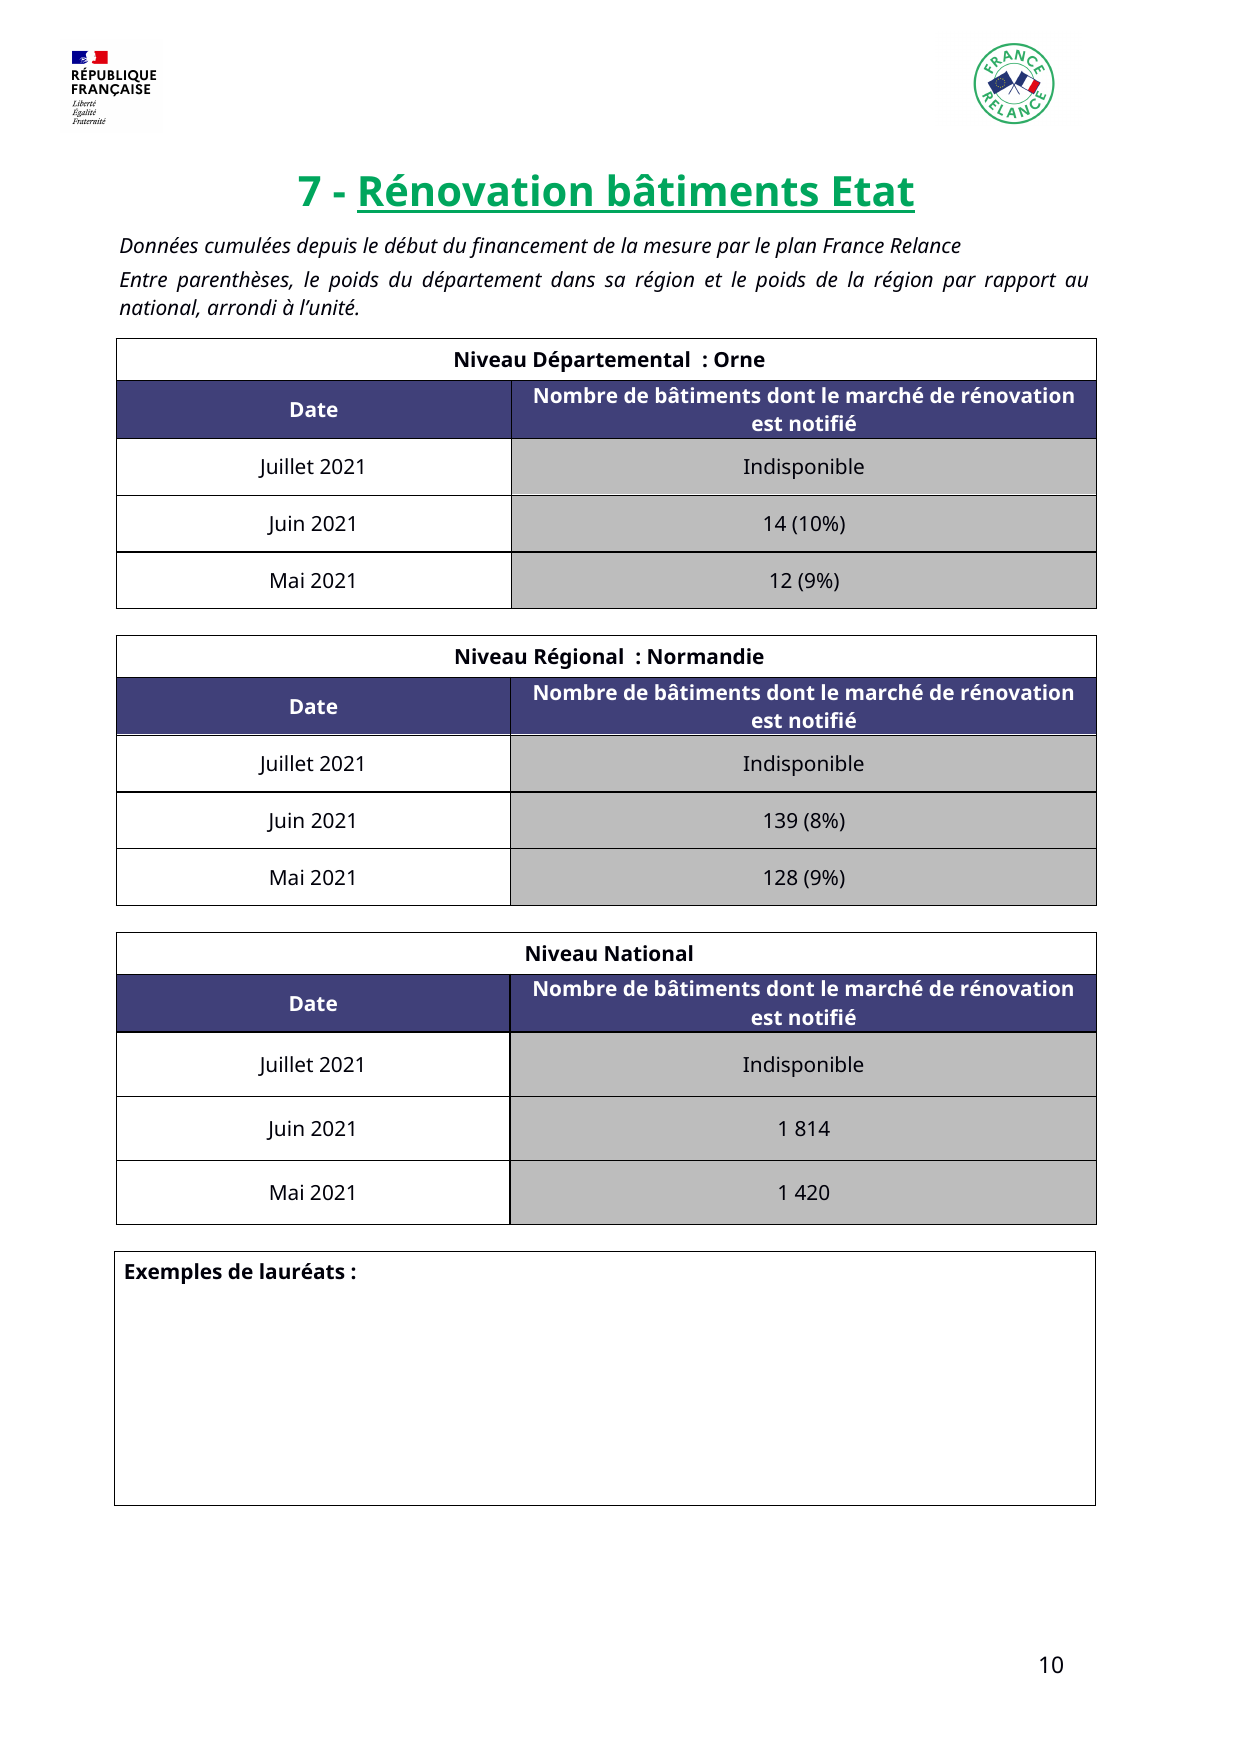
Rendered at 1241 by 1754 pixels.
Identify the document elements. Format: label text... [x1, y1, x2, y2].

table_cell Indisponible [511, 736, 1096, 791]
table_header Exemples de lauréats : [115, 1252, 1095, 1504]
table_cell Juillet 2021 [117, 736, 510, 791]
table_cell 1 814 [511, 1097, 1096, 1160]
table_cell Date [117, 678, 510, 734]
table_cell Juillet 2021 [117, 1033, 509, 1096]
table_cell Mai 2021 [117, 849, 510, 905]
table_cell 1 420 [511, 1161, 1096, 1224]
picture [935, 31, 1082, 126]
table_cell 139 (8%) [511, 793, 1096, 848]
table_cell Date [117, 381, 511, 438]
table_header Niveau Départemental : Orne [117, 339, 1096, 380]
table_cell Indisponible [511, 1033, 1096, 1096]
table_cell Juin 2021 [117, 793, 510, 848]
table_cell 128 (9%) [511, 849, 1096, 905]
table_cell Indisponible [512, 439, 1096, 494]
table_cell Nombre de bâtiments dont le marché de rénovation est notifié [512, 381, 1096, 438]
table_cell Juin 2021 [117, 1097, 509, 1160]
text Entre parenthèses, le poids du département dans sa région et le poids de la région par rapport au national, arrondi à l’unité. [119, 265, 1094, 322]
table_cell 12 (9%) [512, 553, 1096, 608]
table_header Niveau National [117, 933, 1096, 973]
table_cell 14 (10%) [512, 496, 1096, 551]
table_cell Nombre de bâtiments dont le marché de rénovation est notifié [511, 975, 1096, 1031]
picture [60, 39, 164, 133]
subtitle 7 - Rénovation bâtiments Etat [119, 162, 1094, 219]
table_header Niveau Régional : Normandie [117, 636, 1096, 677]
table_cell Juillet 2021 [117, 439, 511, 494]
table_cell Date [117, 975, 509, 1031]
table_cell Nombre de bâtiments dont le marché de rénovation est notifié [511, 678, 1096, 734]
table_cell Mai 2021 [117, 553, 511, 608]
table_cell Mai 2021 [117, 1161, 509, 1224]
table_cell Juin 2021 [117, 496, 511, 551]
text Données cumulées depuis le début du financement de la mesure par le plan France Relance [119, 231, 1094, 260]
